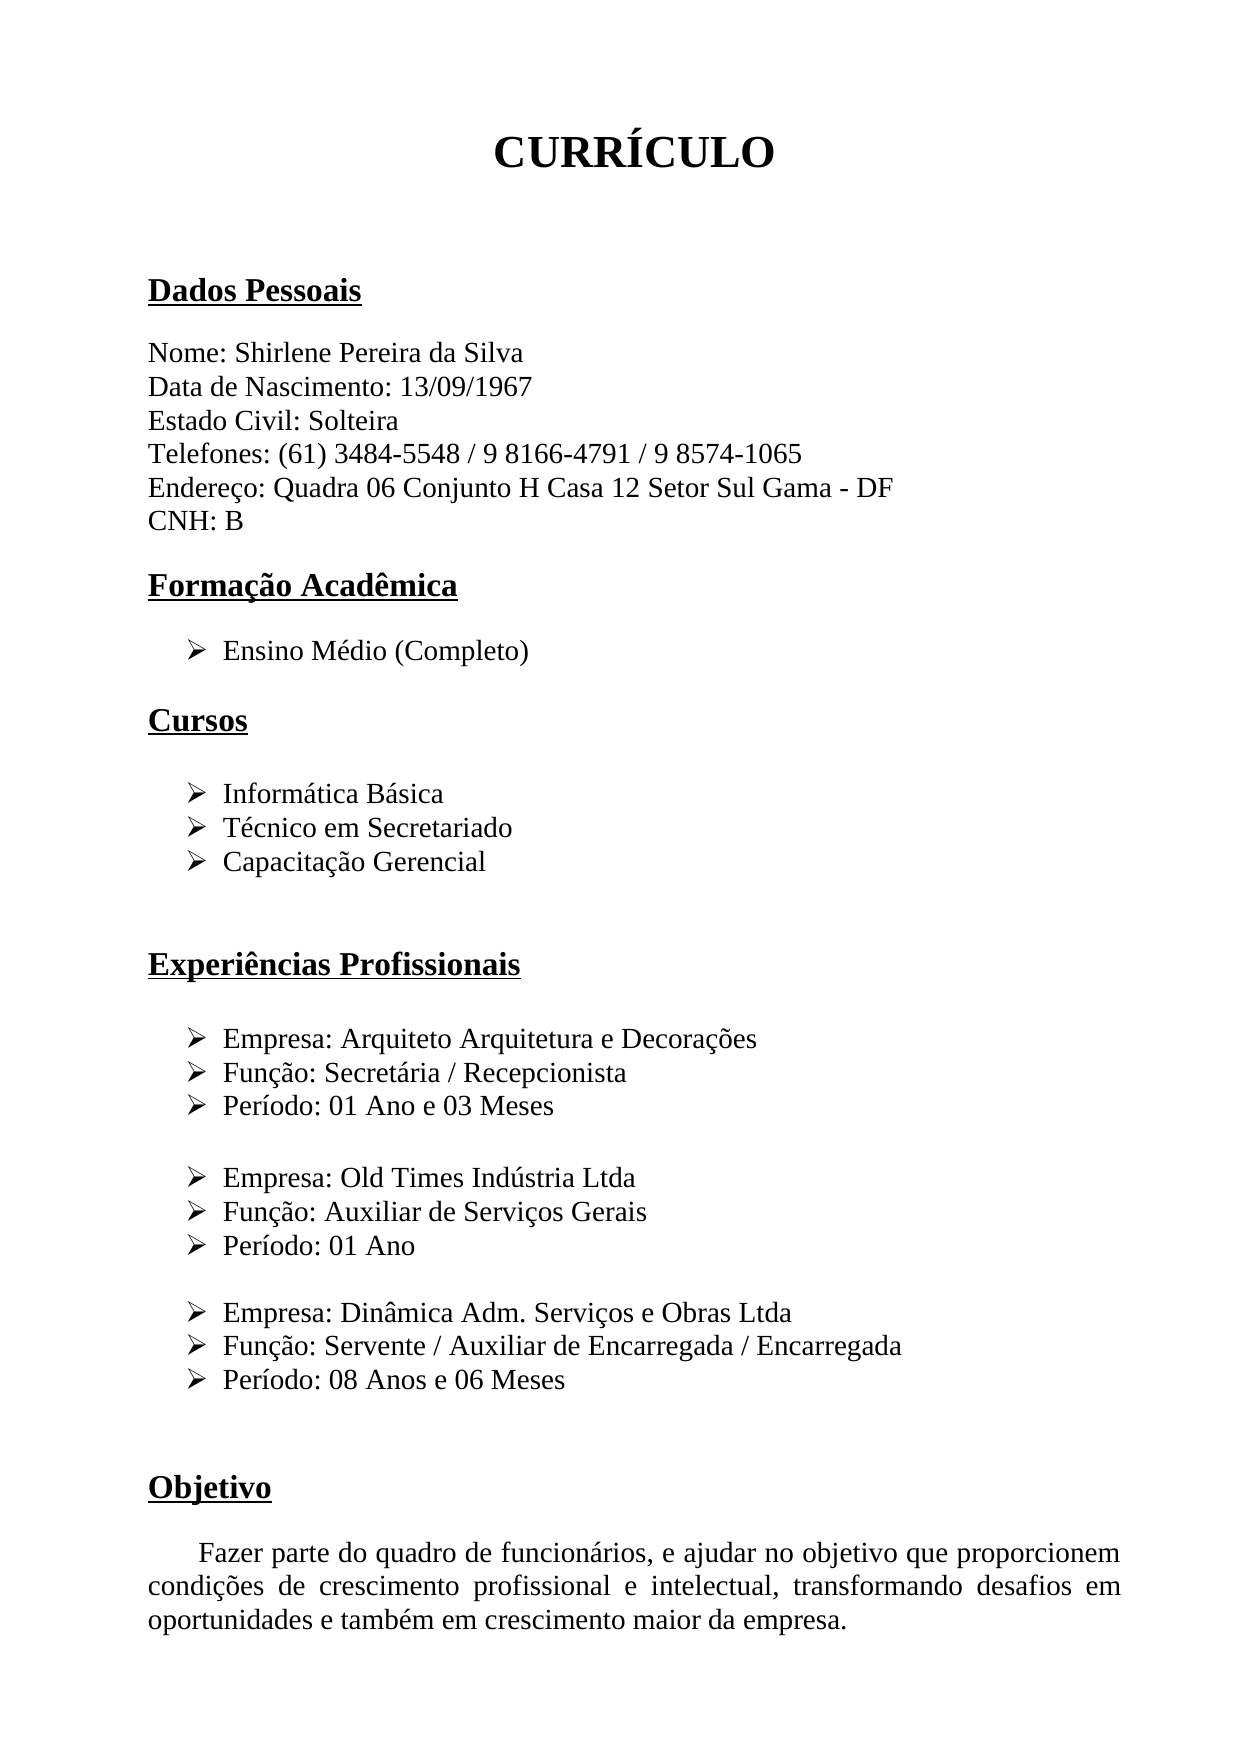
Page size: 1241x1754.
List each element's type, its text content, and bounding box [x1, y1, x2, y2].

list Período: 08 Anos e 06 Meses [185, 1362, 1122, 1396]
list Função: Auxiliar de Serviços Gerais [185, 1194, 1122, 1228]
list Informática Básica [185, 776, 1122, 810]
text Formação Acadêmica [148, 566, 1122, 604]
list Ensino Médio (Completo) [185, 633, 1122, 666]
text Fazer parte do quadro de funcionários, e ajudar no objetivo que proporcionem condições de crescimento profissional e intelectual, transformando desafios em oportunidades e também em crescimento maior da empresa. [148, 1535, 1122, 1635]
list Função: Servente / Auxiliar de Encarregada / Encarregada [185, 1328, 1122, 1362]
list Função: Secretária / Recepcionista [185, 1055, 1122, 1088]
list Técnico em Secretariado [185, 810, 1122, 844]
list Período: 01 Ano [185, 1228, 1122, 1261]
text Endereço: Quadra 06 Conjunto H Casa 12 Setor Sul Gama - DF [148, 470, 1122, 503]
text Data de Nascimento: 13/09/1967 [148, 369, 1122, 403]
text CURRÍCULO [148, 124, 1122, 177]
list Empresa: Arquiteto Arquitetura e Decorações [185, 1021, 1122, 1055]
text Cursos [148, 700, 1122, 738]
text Experiências Profissionais [148, 944, 1122, 983]
text CNH: B [148, 503, 1122, 537]
list Empresa: Dinâmica Adm. Serviços e Obras Ltda [185, 1295, 1122, 1328]
text Estado Civil: Solteira [148, 403, 1122, 436]
text Objetivo [148, 1468, 1122, 1506]
text Dados Pessoais [74, 271, 1122, 309]
list Empresa: Old Times Indústria Ltda [185, 1160, 1122, 1194]
list Capacitação Gerencial [185, 844, 1122, 877]
list Período: 01 Ano e 03 Meses [185, 1088, 1122, 1122]
text Telefones: (61) 3484-5548 / 9 8166-4791 / 9 8574-1065 [148, 436, 1122, 470]
text Nome: Shirlene Pereira da Silva [148, 336, 1122, 369]
